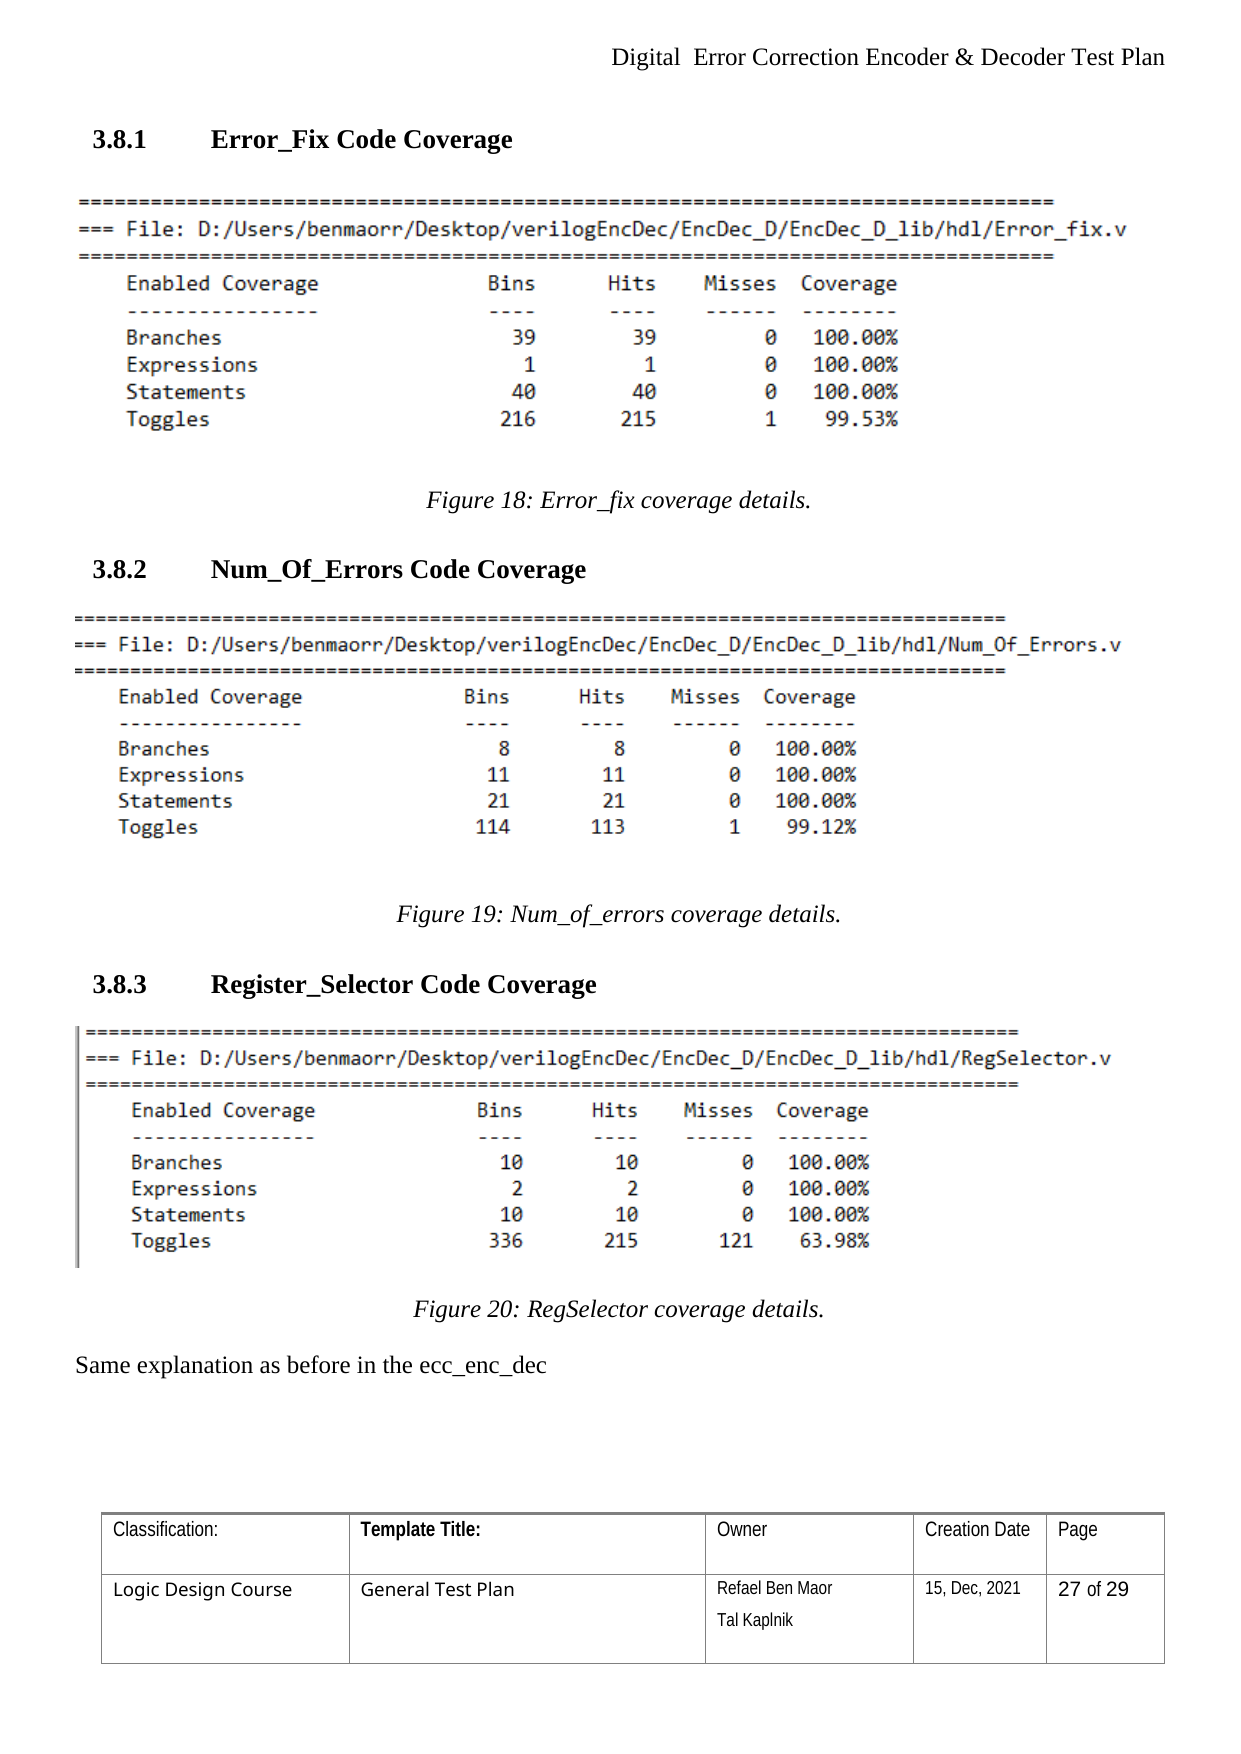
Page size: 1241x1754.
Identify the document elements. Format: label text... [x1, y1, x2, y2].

subtitle Error_Fix Code Coverage [92, 123, 1047, 154]
picture [75, 1026, 1166, 1268]
subtitle Num_Of_Errors Code Coverage [92, 553, 1165, 584]
text Error_fix coverage details. [75, 485, 1165, 513]
text Num_of_errors coverage details. [75, 899, 1165, 928]
subtitle Register_Selector Code Coverage [92, 968, 1165, 999]
text Same explanation as before in the ecc_enc_dec [75, 1350, 1165, 1379]
text RegSelector coverage details. [75, 1294, 1165, 1323]
picture [75, 612, 1166, 873]
picture [75, 182, 1166, 458]
